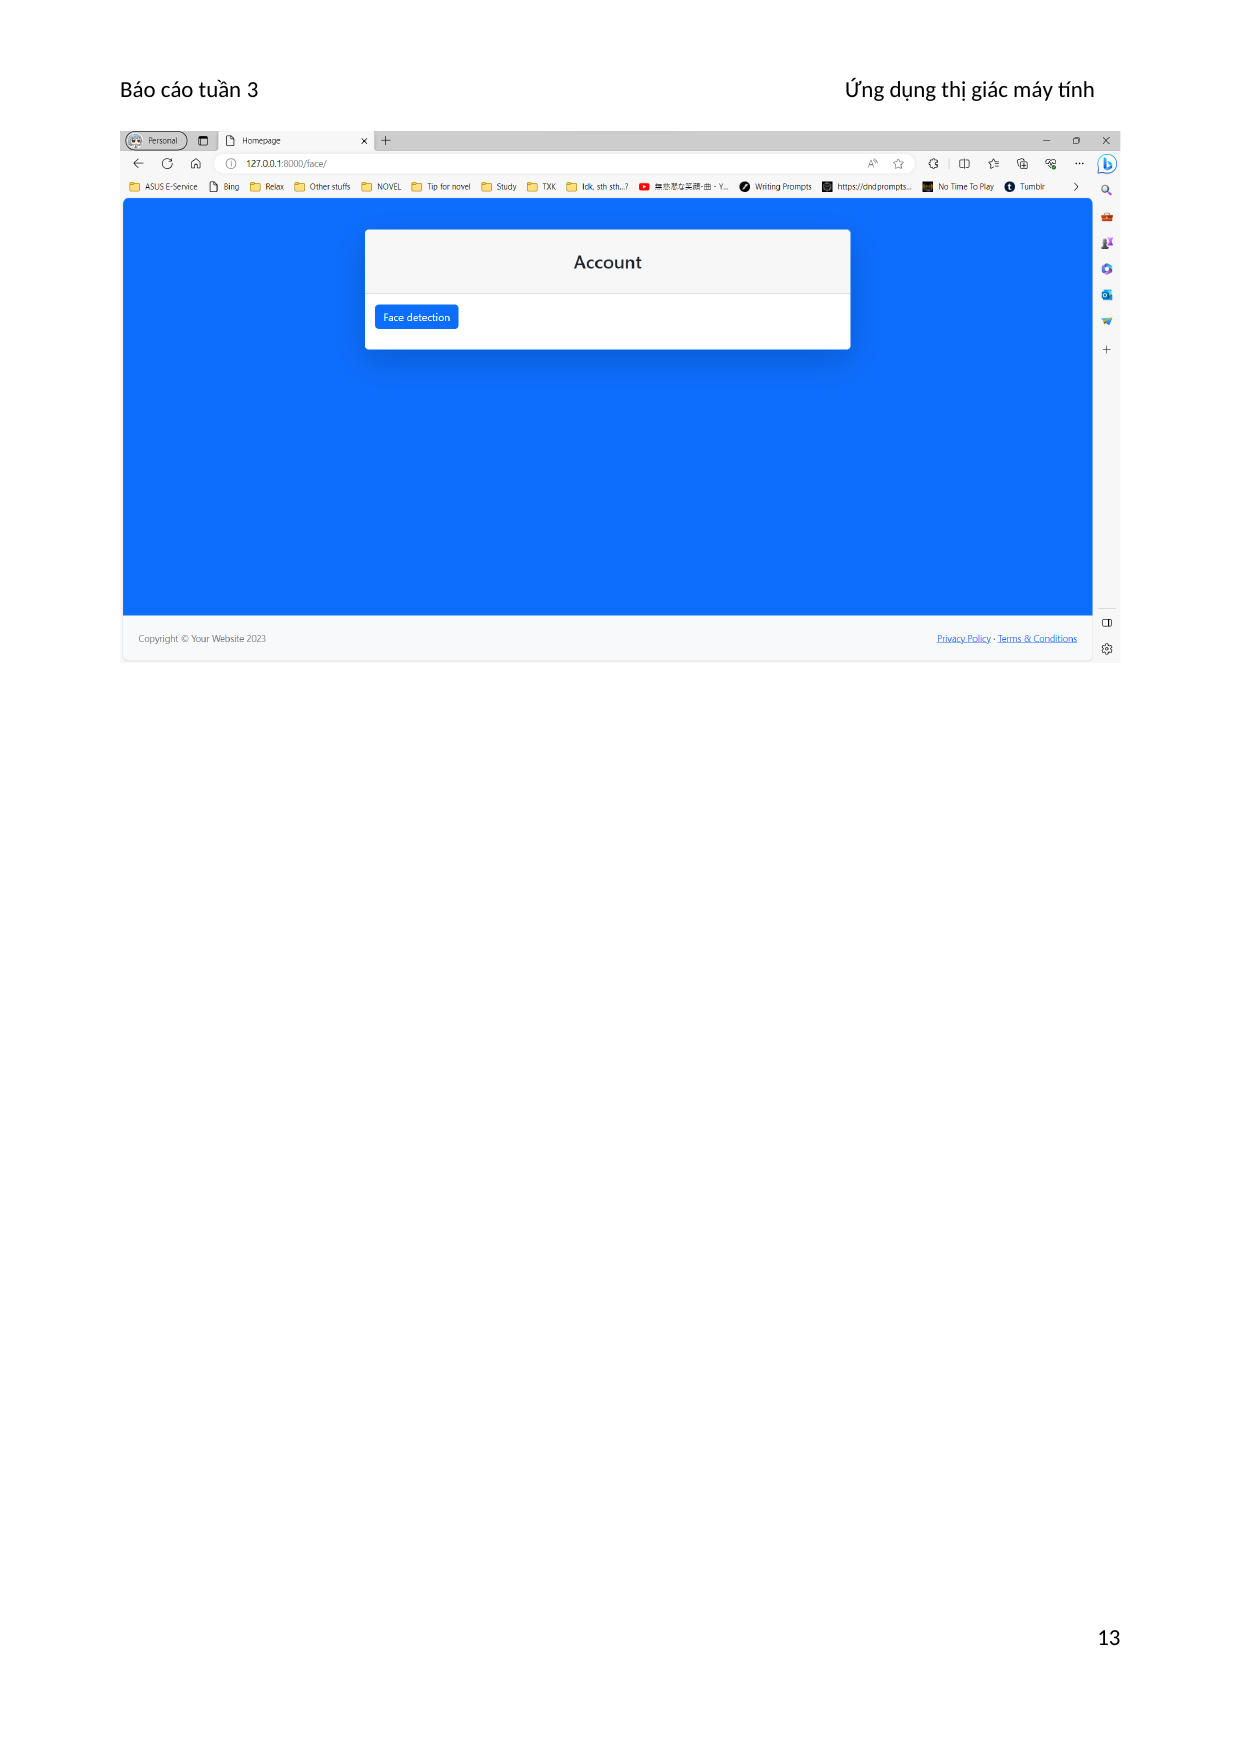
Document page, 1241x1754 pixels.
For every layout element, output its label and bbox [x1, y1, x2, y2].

picture [120, 131, 1121, 663]
